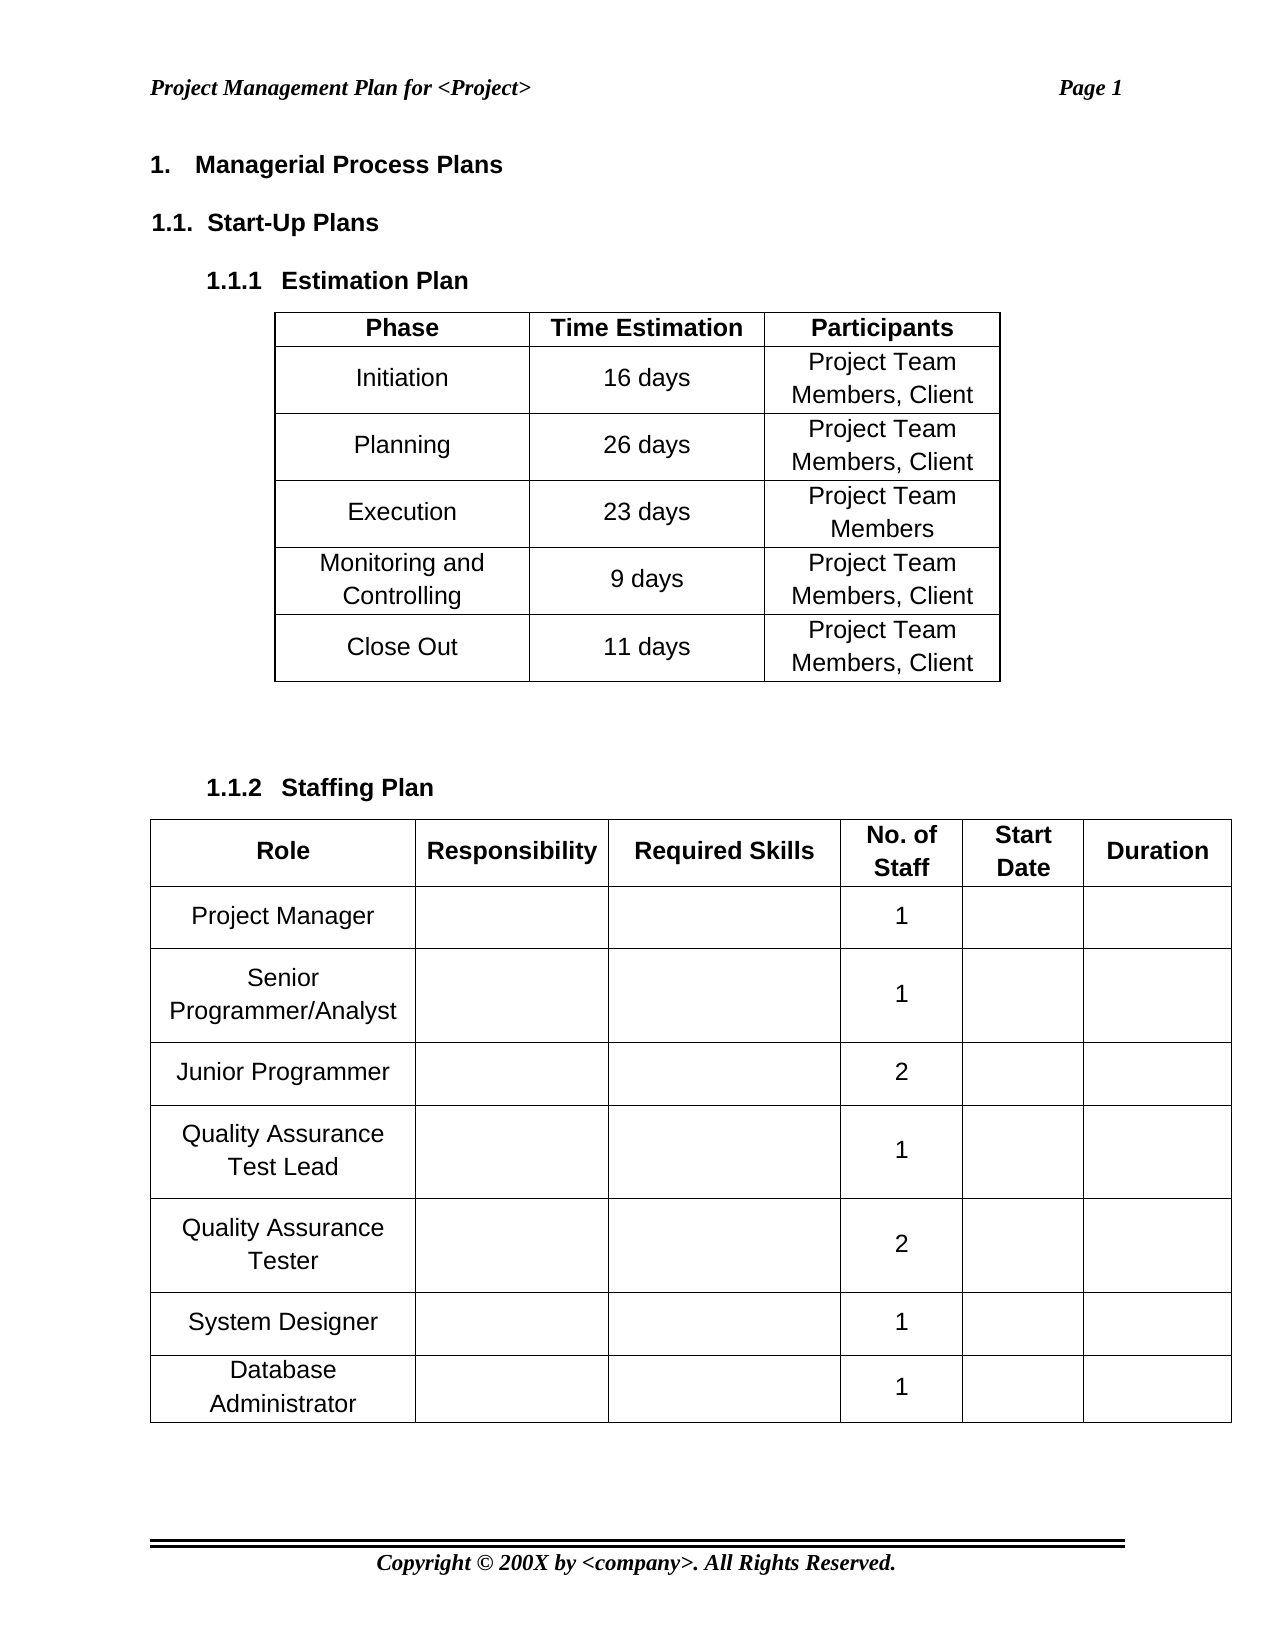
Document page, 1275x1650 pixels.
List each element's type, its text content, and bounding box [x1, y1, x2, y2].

table_cell 1 [841, 1356, 962, 1422]
table_cell 26 days [530, 414, 764, 480]
table_cell 1 [841, 1293, 962, 1354]
table_cell [1084, 1356, 1231, 1422]
table_cell Execution [276, 481, 529, 547]
table_header Time Estimation [530, 313, 764, 346]
table_cell [963, 1356, 1083, 1422]
table_cell [1084, 1043, 1231, 1104]
table_cell [963, 1293, 1083, 1354]
table_cell [1084, 1293, 1231, 1354]
table_cell Project Team Members, Client [765, 347, 999, 413]
table_cell [609, 1356, 840, 1422]
table_header Required Skills [609, 820, 840, 886]
table_cell [416, 1356, 608, 1422]
table_cell [609, 887, 840, 948]
table_cell [416, 1043, 608, 1104]
table_cell System Designer [151, 1293, 415, 1354]
table_cell [416, 1106, 608, 1198]
table_cell [609, 1106, 840, 1198]
table_cell Close Out [276, 615, 529, 681]
table_cell Junior Programmer [151, 1043, 415, 1104]
table_cell Monitoring and Controlling [276, 548, 529, 614]
table_cell [1084, 949, 1231, 1042]
table_cell 1 [841, 887, 962, 948]
table_header Role [151, 820, 415, 886]
subtitle Start-Up Plans [151, 208, 1125, 237]
table_cell Quality Assurance Test Lead [151, 1106, 415, 1198]
table_header No. of Staff [841, 820, 962, 886]
table_cell [416, 887, 608, 948]
table_cell [609, 1043, 840, 1104]
table_cell 2 [841, 1199, 962, 1292]
table_cell 2 [841, 1043, 962, 1104]
table_cell 23 days [530, 481, 764, 547]
table_cell 11 days [530, 615, 764, 681]
table_cell Initiation [276, 347, 529, 413]
table_cell [963, 949, 1083, 1042]
subtitle Managerial Process Plans [150, 150, 1125, 179]
table_cell [963, 1106, 1083, 1198]
table_cell [416, 1199, 608, 1292]
table_cell Project Team Members, Client [765, 414, 999, 480]
table_header Start Date [963, 820, 1083, 886]
table_cell [609, 1293, 840, 1354]
table_header Responsibility [416, 820, 608, 886]
table_cell Project Team Members, Client [765, 548, 999, 614]
table_header Phase [276, 313, 529, 346]
table_header Participants [765, 313, 999, 346]
table_cell Planning [276, 414, 529, 480]
table_cell 1 [841, 1106, 962, 1198]
table_cell Project Team Members [765, 481, 999, 547]
table_cell [1084, 1106, 1231, 1198]
table_cell 16 days [530, 347, 764, 413]
table_cell [963, 1199, 1083, 1292]
table_cell [609, 1199, 840, 1292]
table_cell [416, 1293, 608, 1354]
table_cell [963, 1043, 1083, 1104]
table_cell [1084, 887, 1231, 948]
table_cell [416, 949, 608, 1042]
table_cell Quality Assurance Tester [151, 1199, 415, 1292]
table_header Duration [1084, 820, 1231, 886]
table_cell Senior Programmer/Analyst [151, 949, 415, 1042]
table_cell Project Team Members, Client [765, 615, 999, 681]
table_cell Project Manager [151, 887, 415, 948]
table_cell Database Administrator [151, 1356, 415, 1422]
table_cell [1084, 1199, 1231, 1292]
subtitle Estimation Plan [206, 266, 1125, 295]
subtitle Staffing Plan [206, 773, 1125, 802]
table_cell [609, 949, 840, 1042]
table_cell 9 days [530, 548, 764, 614]
table_cell 1 [841, 949, 962, 1042]
table_cell [963, 887, 1083, 948]
